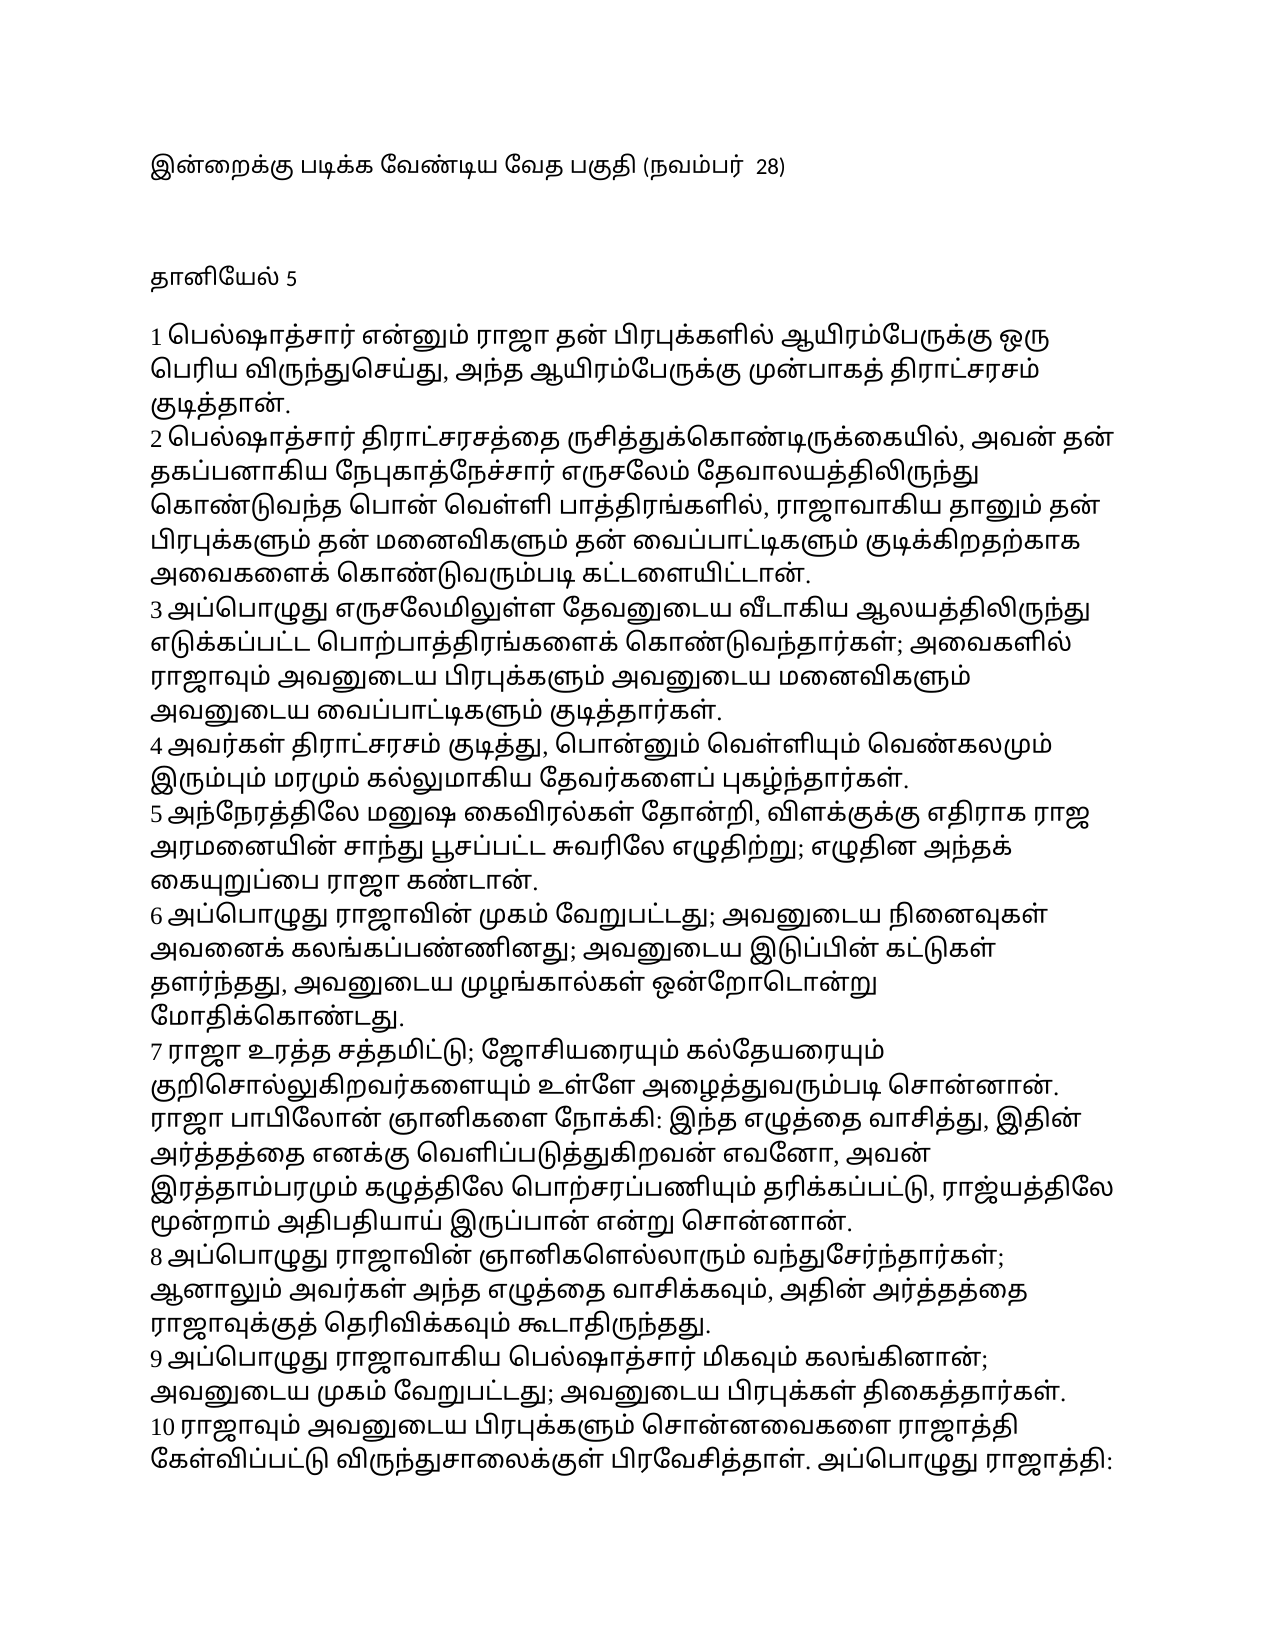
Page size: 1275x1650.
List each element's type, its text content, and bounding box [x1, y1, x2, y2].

text 6அப்பொழுது ராஜாவின் முகம் வேறுபட்டது; அவனுடைய நினைவுகள் அவனைக் கலங்கப்பண்ணினது; அவனுடைய இடுப்பின் கட்டுகள் தளர்ந்தது, அவனுடைய முழங்கால்கள் ஒன்றோடொன்று மோதிக்கொண்டது. [150, 898, 1125, 1034]
text 9அப்பொழுது ராஜாவாகிய பெல்ஷாத்சார் மிகவும் கலங்கினான்; அவனுடைய முகம் வேறுபட்டது; அவனுடைய பிரபுக்கள் திகைத்தார்கள். [150, 1341, 1125, 1409]
text 1பெல்ஷாத்சார் என்னும் ராஜா தன் பிரபுக்களில் ஆயிரம்பேருக்கு ஒரு பெரிய விருந்துசெய்து, அந்த ஆயிரம்பேருக்கு முன்பாகத் திராட்சரசம் குடித்தான். [150, 319, 1125, 421]
text தானியேல் 5 [150, 262, 1125, 293]
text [150, 1409, 1125, 1477]
text 8அப்பொழுது ராஜாவின் ஞானிகளெல்லாரும் வந்துசேர்ந்தார்கள்; ஆனாலும் அவர்கள் அந்த எழுத்தை வாசிக்கவும், அதின் அர்த்தத்தை ராஜாவுக்குத் தெரிவிக்கவும் கூடாதிருந்தது. [150, 1238, 1125, 1341]
text 2பெல்ஷாத்சார் திராட்சரசத்தை ருசித்துக்கொண்டிருக்கையில், அவன் தன் தகப்பனாகிய நேபுகாத்நேச்சார் எருசலேம் தேவாலயத்திலிருந்து கொண்டுவந்த பொன் வெள்ளி பாத்திரங்களில், ராஜாவாகிய தானும் தன் பிரபுக்களும் தன் மனைவிகளும் தன் வைப்பாட்டிகளும் குடிக்கிறதற்காக அவைகளைக் கொண்டுவரும்படி கட்டளையிட்டான். [150, 421, 1125, 591]
text இன்றைக்கு படிக்க வேண்டிய வேத பகு‌தி (நவம்பர் 28) [150, 150, 1125, 183]
text 3அப்பொழுது எருசலேமிலுள்ள தேவனுடைய வீடாகிய ஆலயத்திலிருந்து எடுக்கப்பட்ட பொற்பாத்திரங்களைக் கொண்டுவந்தார்கள்; அவைகளில் ராஜாவும் அவனுடைய பிரபுக்களும் அவனுடைய மனைவிகளும் அவனுடைய வைப்பாட்டிகளும் குடித்தார்கள். [150, 591, 1125, 727]
text 7ராஜா உரத்த சத்தமிட்டு; ஜோசியரையும் கல்தேயரையும் குறிசொல்லுகிறவர்களையும் உள்ளே அழைத்துவரும்படி சொன்னான். ராஜா பாபிலோன் ஞானிகளை நோக்கி: இந்த எழுத்தை வாசித்து, இதின் அர்த்தத்தை எனக்கு வெளிப்படுத்துகிறவன் எவனோ, அவன் இரத்தாம்பரமும் கழுத்திலே பொற்சரப்பணியும் தரிக்கப்பட்டு, ராஜ்யத்திலே மூன்றாம் அதிபதியாய் இருப்பான் என்று சொன்னான். [150, 1034, 1125, 1238]
text 5அந்நேரத்திலே மனுஷ கைவிரல்கள் தோன்றி, விளக்குக்கு எதிராக ராஜ அரமனையின் சாந்து பூசப்பட்ட சுவரிலே எழுதிற்று; எழுதின அந்தக் கையுறுப்பை ராஜா கண்டான். [150, 796, 1125, 898]
text 4அவர்கள் திராட்சரசம் குடித்து, பொன்னும் வெள்ளியும் வெண்கலமும் இரும்பும் மரமும் கல்லுமாகிய தேவர்களைப் புகழ்ந்தார்கள். [150, 727, 1125, 796]
